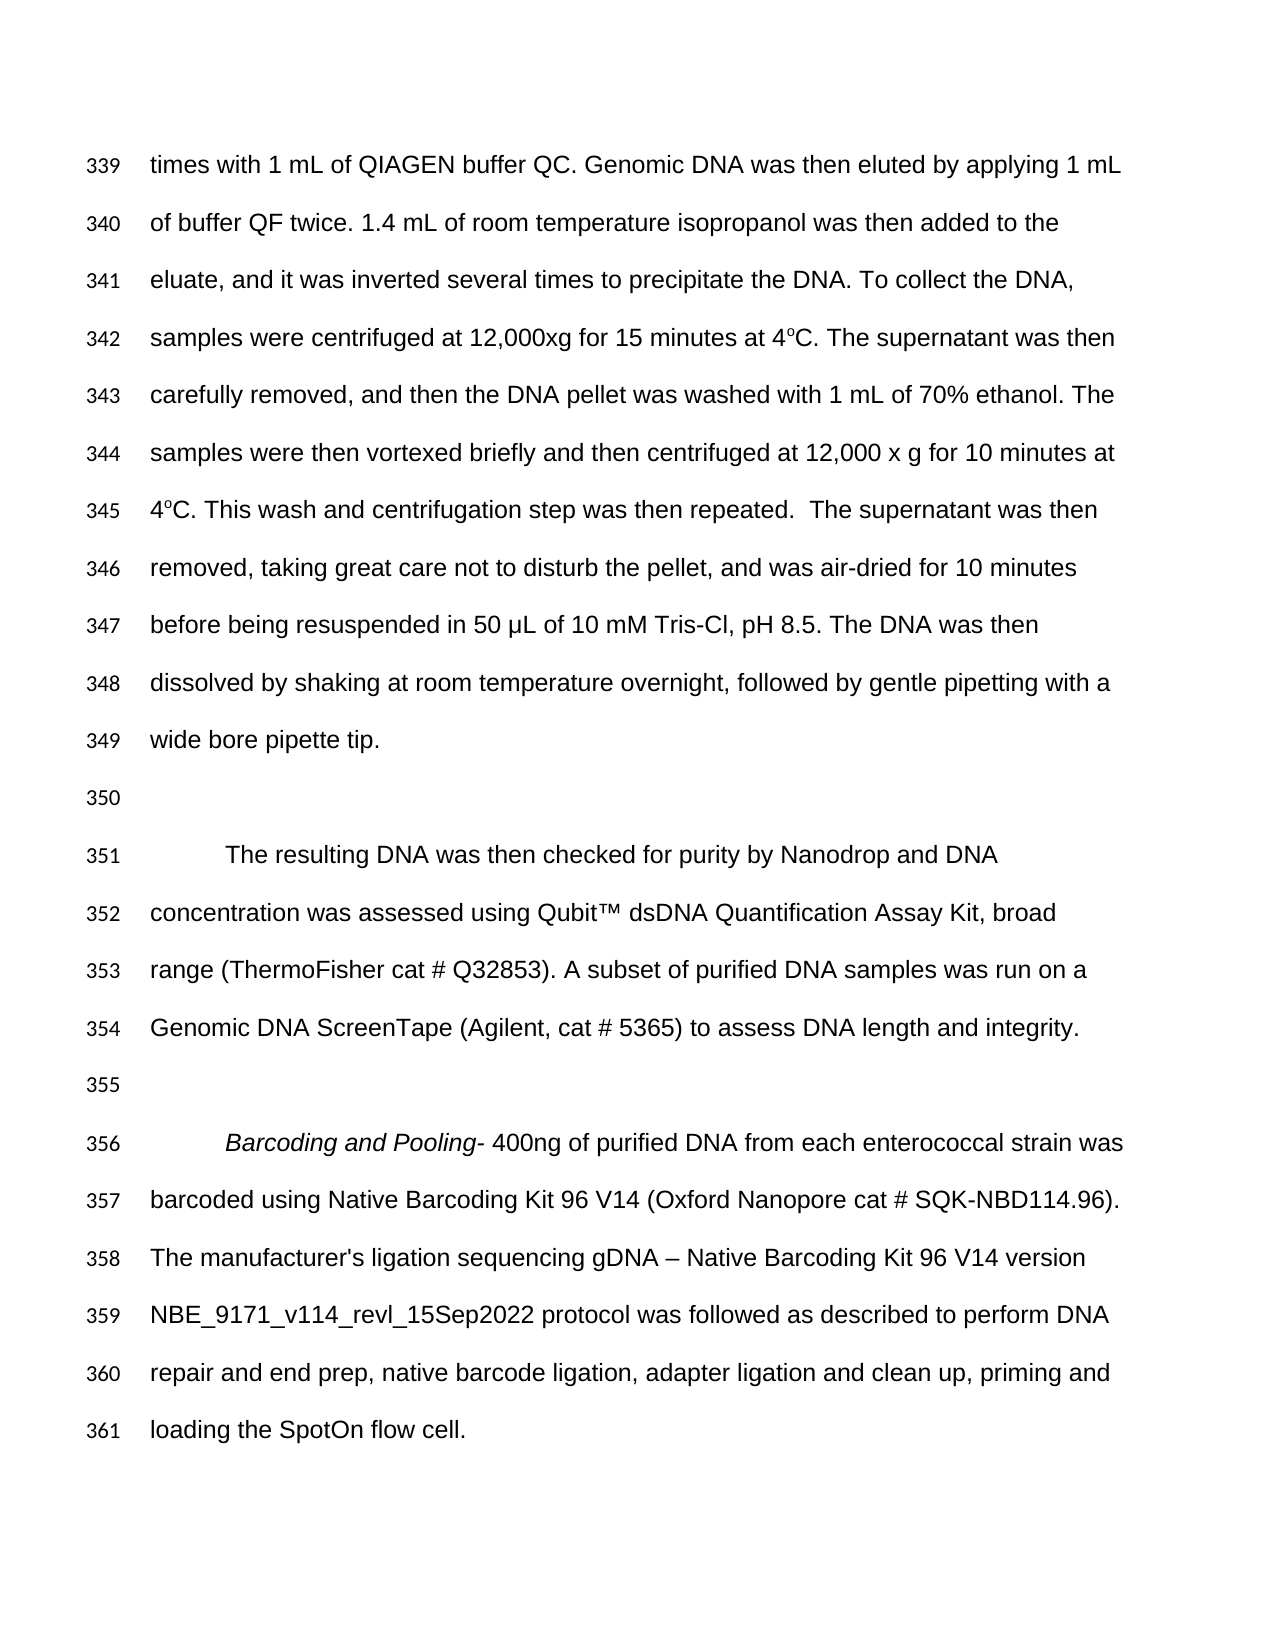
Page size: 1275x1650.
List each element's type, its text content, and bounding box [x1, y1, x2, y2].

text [150, 150, 1125, 754]
text Barcoding and Pooling- 400ng of purified DNA from each enterococcal strain was barcoded using Native Barcoding Kit 96 V14 (Oxford Nanopore cat # SQK-NBD114.96). The manufacturer's ligation sequencing gDNA – Native Barcoding Kit 96 V14 version NBE_9171_v114_revl_15Sep2022 protocol was followed as described to perform DNA repair and end prep, native barcode ligation, adapter ligation and clean up, priming and loading the SpotOn flow cell. [150, 1127, 1125, 1444]
text The resulting DNA was then checked for purity by Nanodrop and DNA concentration was assessed using Qubit™ dsDNA Quantification Assay Kit, broad range (ThermoFisher cat # Q32853). A subset of purified DNA samples was run on a Genomic DNA ScreenTape (Agilent, cat # 5365) to assess DNA length and integrity. [150, 840, 1125, 1041]
